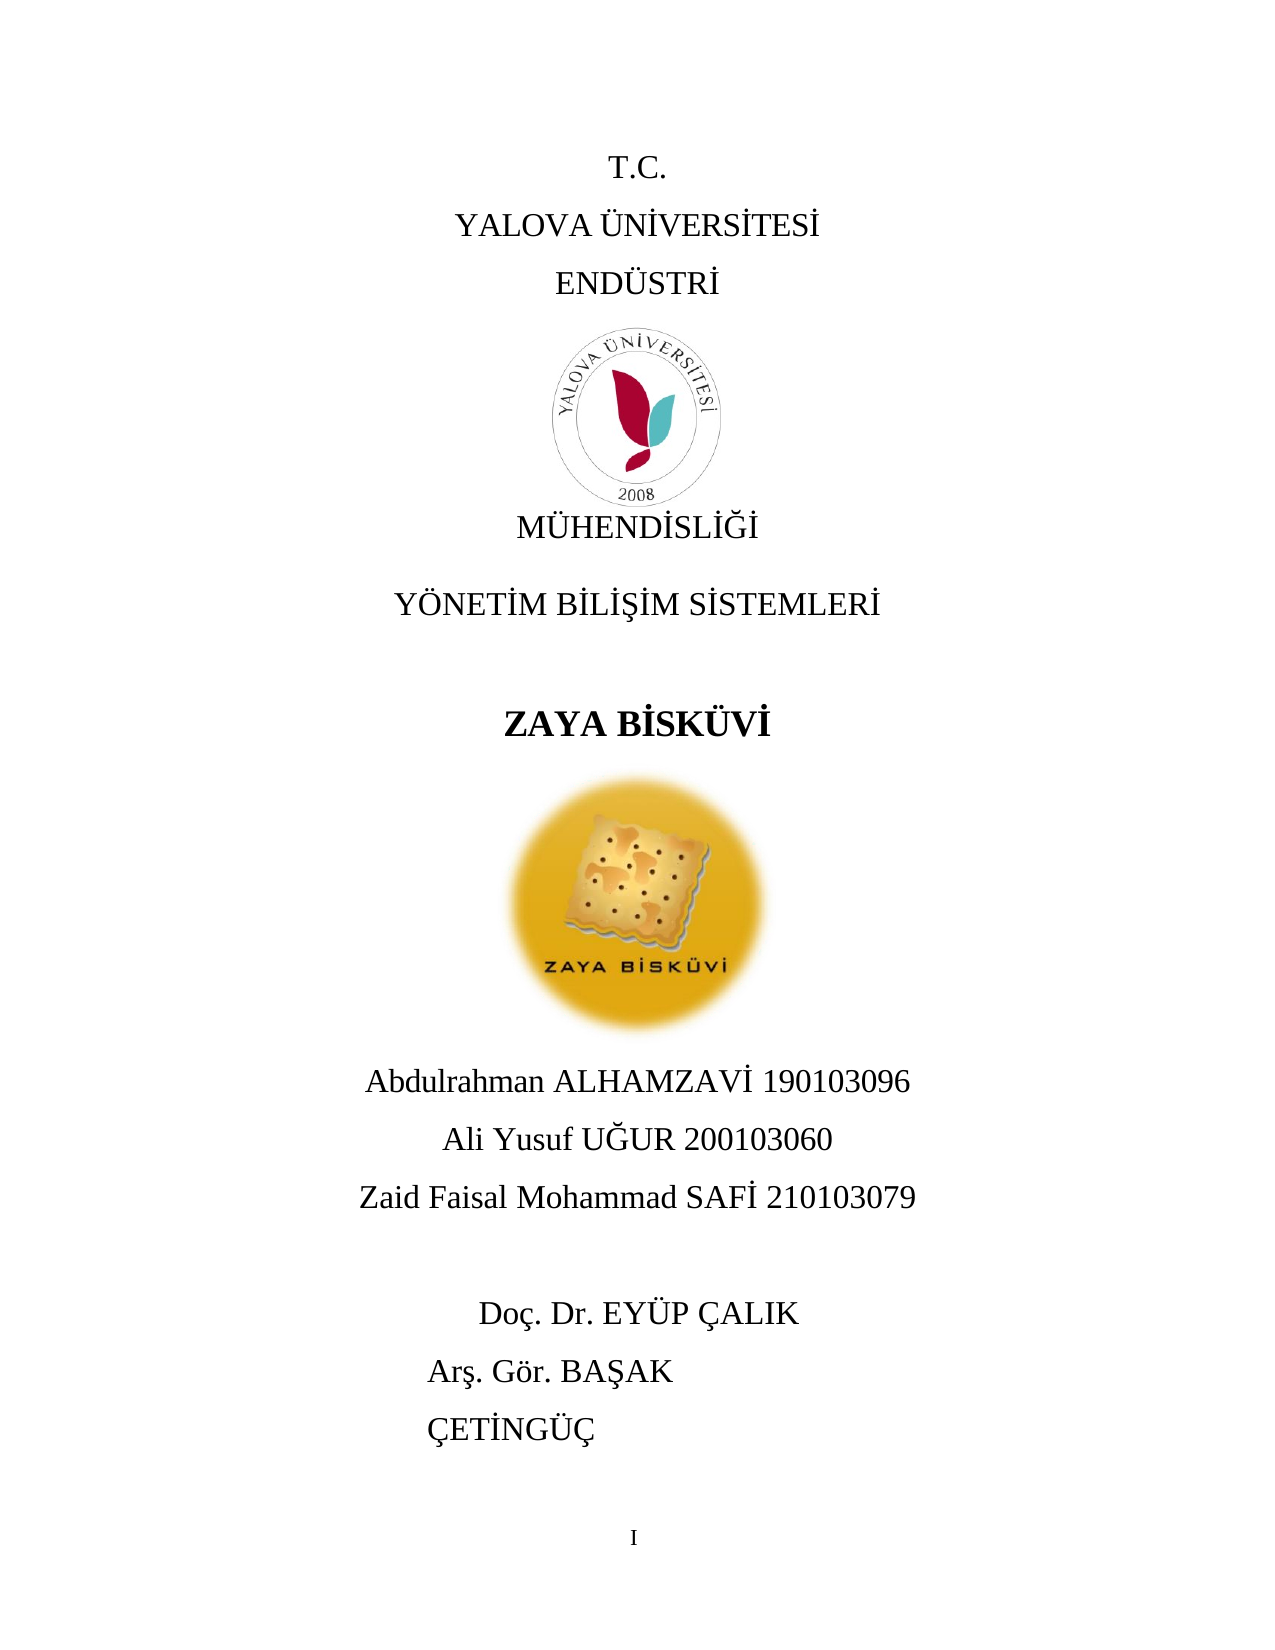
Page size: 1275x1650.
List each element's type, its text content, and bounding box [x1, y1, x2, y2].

subtitle T.C. [357, 147, 918, 186]
picture [496, 763, 777, 1044]
picture [551, 327, 721, 507]
subtitle Ali Yusuf UĞUR 200103060 [357, 1119, 917, 1157]
subtitle YÖNETİM BİLİŞİM SİSTEMLERİ [357, 584, 917, 623]
subtitle YALOVA ÜNİVERSİTESİ ENDÜSTRİ MÜHENDİSLİĞİ [429, 206, 845, 545]
subtitle Doç. Dr. EYÜP ÇALIK Arş. Gör. BAŞAK ÇETİNGÜÇ [427, 1293, 848, 1447]
subtitle Zaid Faisal Mohammad SAFİ 210103079 [357, 1177, 917, 1215]
title ZAYA BİSKÜVİ [357, 701, 917, 744]
